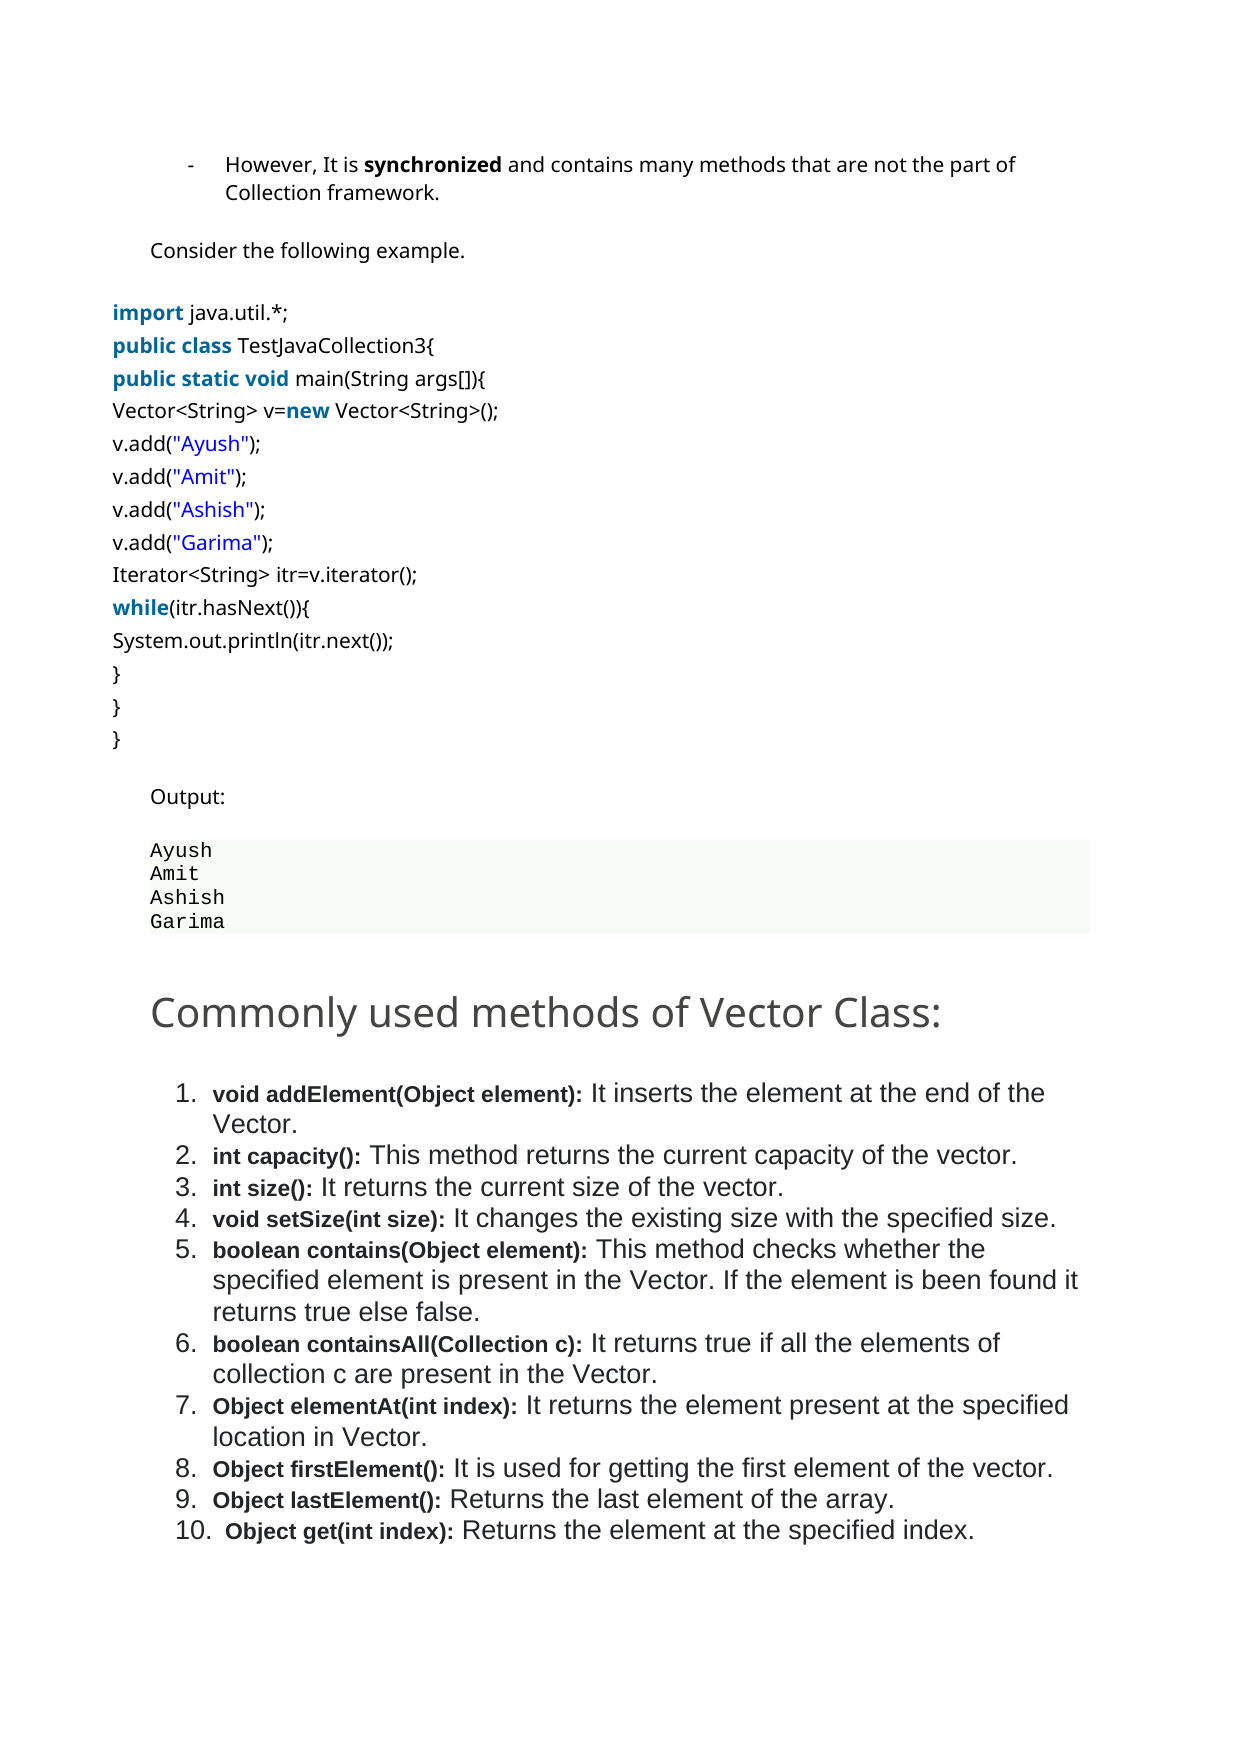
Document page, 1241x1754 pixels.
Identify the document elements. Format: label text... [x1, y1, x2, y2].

list int size(): It returns the current size of the vector. [175, 1171, 1090, 1202]
text v.add("Ashish"); [112, 491, 1090, 523]
list Object firstElement(): It is used for getting the first element of the vector. [175, 1452, 1090, 1483]
list Object elementAt(int index): It returns the element present at the specified location in Vector. [175, 1389, 1090, 1452]
text } [112, 720, 1090, 753]
text } [112, 654, 1090, 687]
list void setSize(int size): It changes the existing size with the specified size. [175, 1202, 1090, 1233]
subtitle Commonly used methods of Vector Class: [150, 984, 1090, 1039]
list void addElement(Object element): It inserts the element at the end of the Vector. [175, 1077, 1090, 1139]
list int capacity(): This method returns the current capacity of the vector. [175, 1139, 1090, 1171]
list boolean contains(Object element): This method checks whether the specified element is present in the Vector. If the element is been found it returns true else false. [175, 1233, 1090, 1327]
text public static void main(String args[]){ [112, 359, 1090, 392]
list boolean containsAll(Collection c): It returns true if all the elements of collection c are present in the Vector. [175, 1327, 1090, 1389]
list Object get(int index): Returns the element at the specified index. [175, 1514, 1090, 1546]
text v.add("Amit"); [112, 458, 1090, 491]
text Vector<String> v=new Vector<String>(); [112, 392, 1090, 425]
text Consider the following example. [150, 236, 1090, 264]
text v.add("Ayush"); [112, 425, 1090, 458]
text Ashish [150, 887, 1090, 911]
text Amit [150, 863, 1090, 887]
text import java.util.*; [112, 294, 1090, 326]
text Garima [150, 911, 1090, 934]
text Iterator<String> itr=v.iterator(); [112, 556, 1090, 589]
text System.out.println(itr.next()); [112, 622, 1090, 654]
text Ayush [150, 840, 1090, 863]
text Output: [150, 782, 1090, 811]
list However, It is synchronized and contains many methods that are not the part of Collection framework. [187, 150, 1090, 207]
text while(itr.hasNext()){ [112, 589, 1090, 622]
text v.add("Garima"); [112, 523, 1090, 556]
text public class TestJavaCollection3{ [112, 326, 1090, 359]
list Object lastElement(): Returns the last element of the array. [175, 1483, 1090, 1514]
text } [112, 687, 1090, 720]
